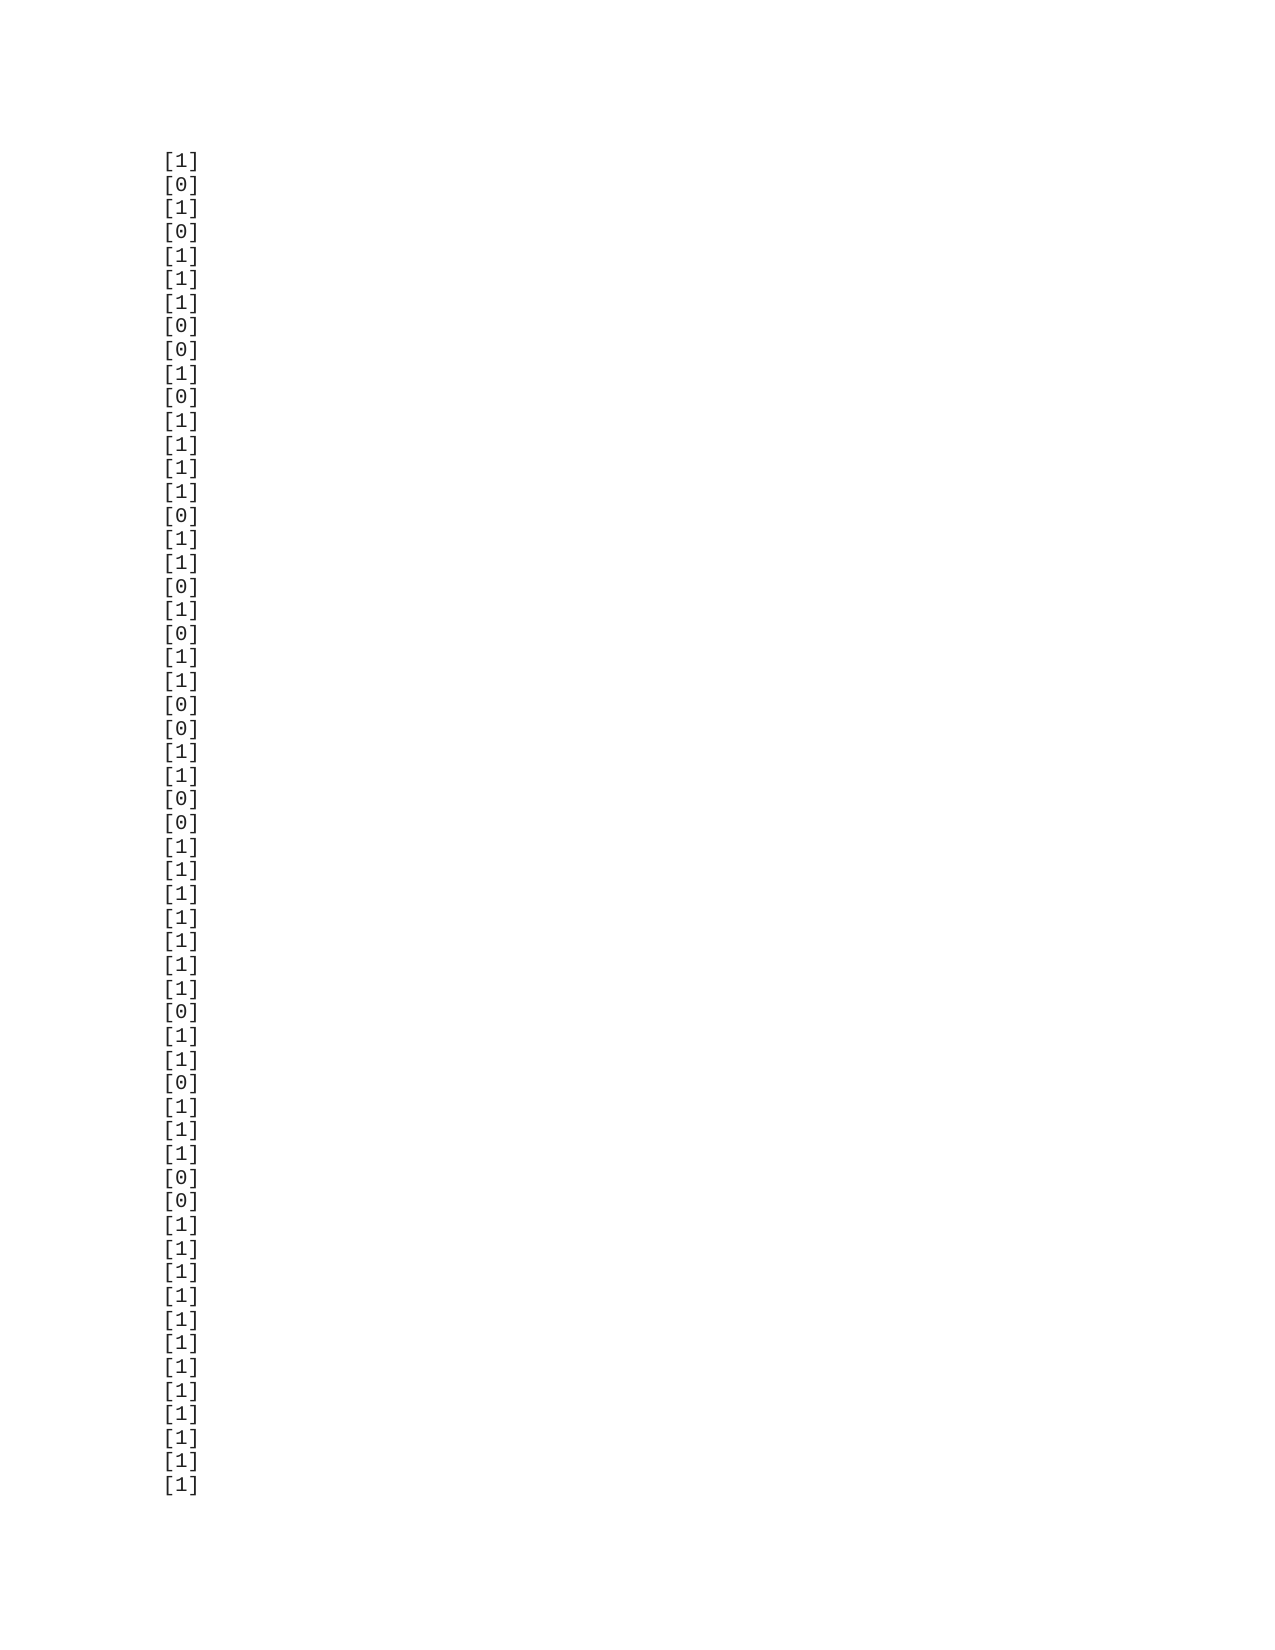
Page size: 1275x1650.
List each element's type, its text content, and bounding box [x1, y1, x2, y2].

text [1] [150, 528, 1125, 552]
text [1] [150, 244, 1125, 268]
text [0] [150, 1190, 1125, 1214]
text [0] [150, 221, 1125, 244]
text [0] [150, 1167, 1125, 1190]
text [1] [150, 150, 1125, 174]
text [1] [150, 883, 1125, 907]
text [1] [150, 836, 1125, 859]
text [1] [150, 481, 1125, 505]
text [1] [150, 599, 1125, 623]
text [1] [150, 1451, 1125, 1474]
text [1] [150, 1143, 1125, 1167]
text [0] [150, 812, 1125, 836]
text [1] [150, 1048, 1125, 1072]
text [1] [150, 647, 1125, 670]
text [1] [150, 954, 1125, 978]
text [1] [150, 907, 1125, 930]
text [1] [150, 434, 1125, 457]
text [0] [150, 1072, 1125, 1096]
text [1] [150, 765, 1125, 788]
text [1] [150, 1096, 1125, 1119]
text [1] [150, 1379, 1125, 1403]
text [1] [150, 1214, 1125, 1238]
text [1] [150, 741, 1125, 765]
text [1] [150, 978, 1125, 1001]
text [1] [150, 268, 1125, 292]
text [1] [150, 1427, 1125, 1451]
text [1] [150, 1261, 1125, 1285]
text [0] [150, 623, 1125, 647]
text [1] [150, 363, 1125, 386]
text [1] [150, 552, 1125, 576]
text [0] [150, 788, 1125, 812]
text [1] [150, 1356, 1125, 1379]
text [0] [150, 386, 1125, 410]
text [1] [150, 1332, 1125, 1356]
text [1] [150, 1474, 1125, 1498]
text [1] [150, 930, 1125, 954]
text [1] [150, 1238, 1125, 1261]
text [1] [150, 859, 1125, 883]
text [1] [150, 1309, 1125, 1332]
text [0] [150, 576, 1125, 599]
text [1] [150, 410, 1125, 434]
text [1] [150, 1119, 1125, 1143]
text [0] [150, 339, 1125, 363]
text [0] [150, 694, 1125, 717]
text [0] [150, 717, 1125, 741]
text [1] [150, 1285, 1125, 1309]
text [1] [150, 197, 1125, 221]
text [0] [150, 505, 1125, 528]
text [0] [150, 174, 1125, 197]
text [1] [150, 1403, 1125, 1427]
text [1] [150, 292, 1125, 316]
text [0] [150, 1001, 1125, 1025]
text [1] [150, 457, 1125, 481]
text [0] [150, 316, 1125, 339]
text [1] [150, 1025, 1125, 1048]
text [1] [150, 670, 1125, 694]
